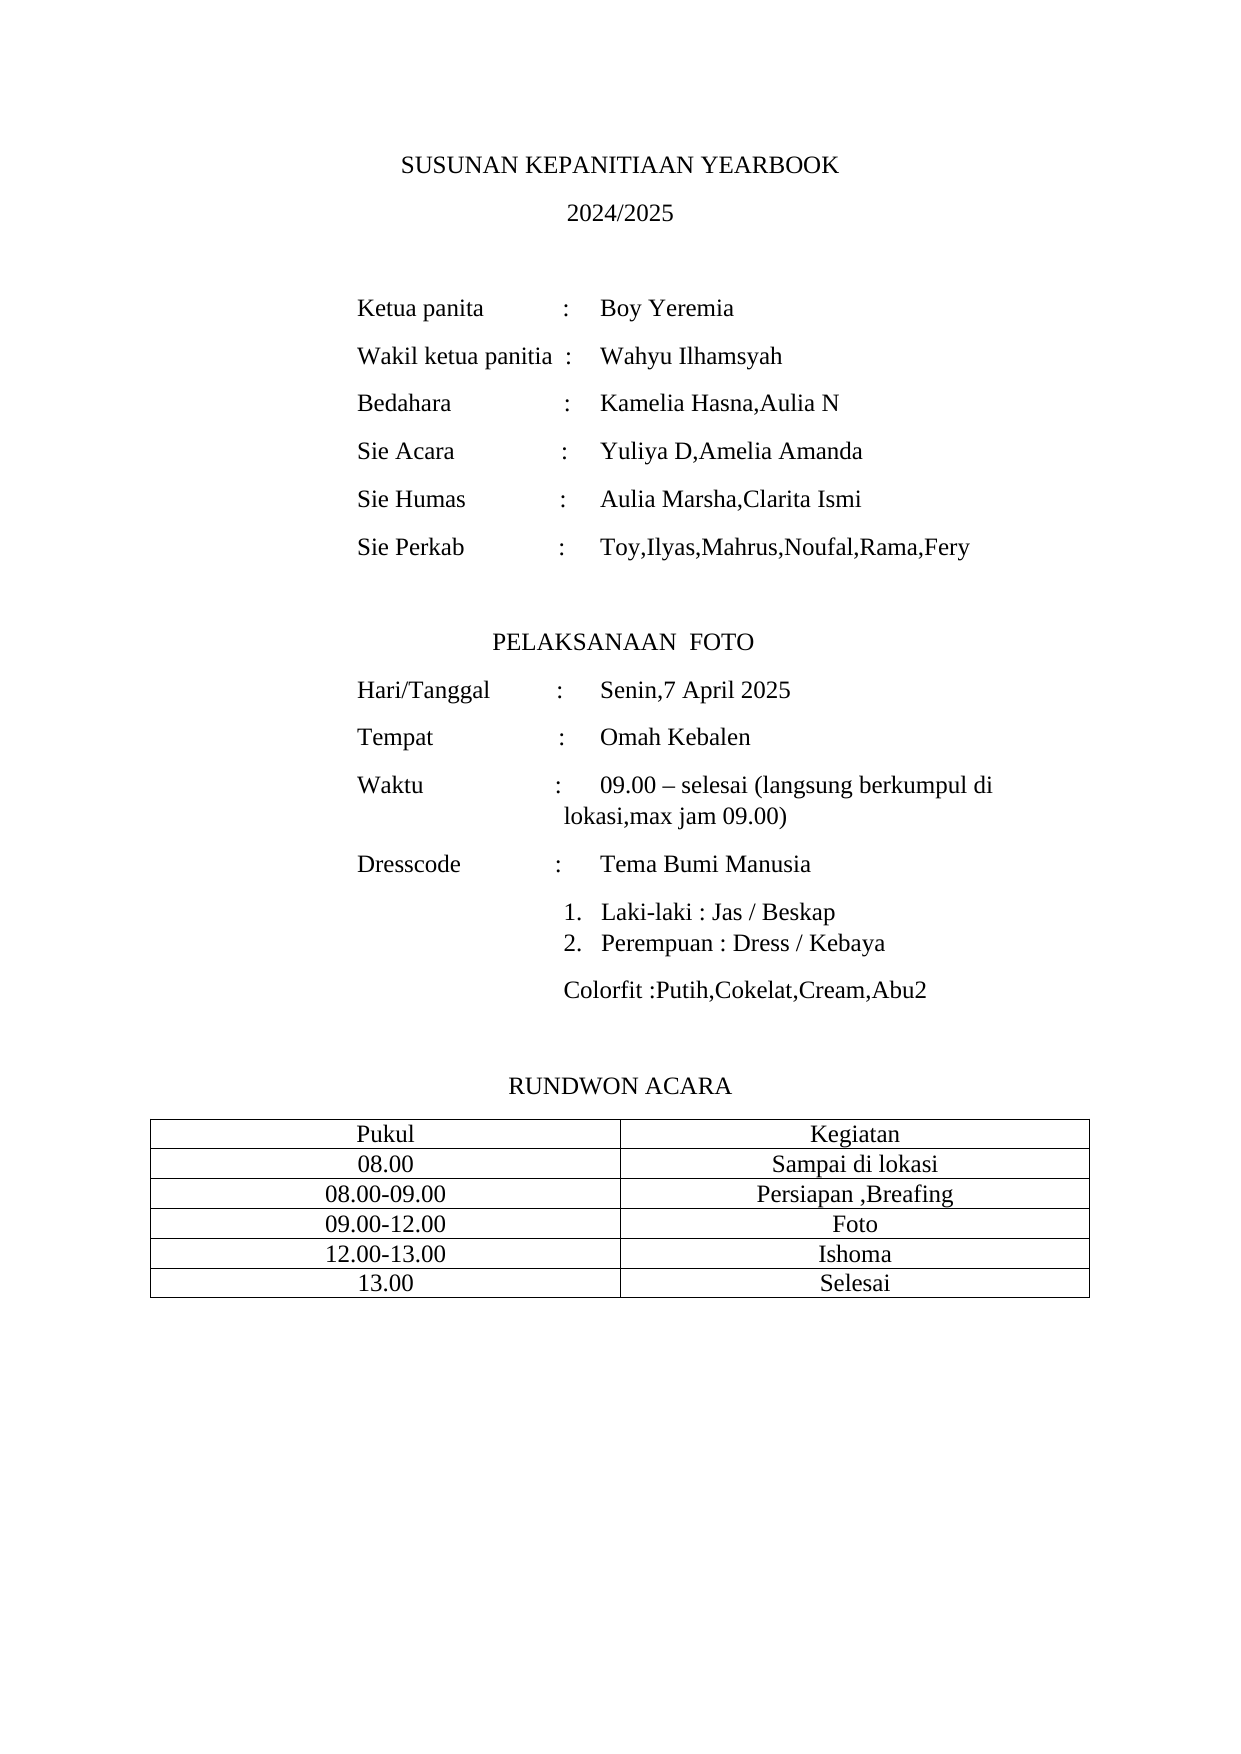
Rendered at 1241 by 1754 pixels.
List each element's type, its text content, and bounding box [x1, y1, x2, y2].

table_cell Ishoma [621, 1239, 1089, 1267]
table_cell Persiapan ,Breafing [621, 1179, 1089, 1208]
text Colorfit :Putih,Cokelat,Cream,Abu2 [563, 975, 1090, 1004]
table_header Pukul [151, 1120, 620, 1148]
text Hari/Tanggal : Senin,7 April 2025 [357, 675, 1090, 703]
text Sie Acara : Yuliya D,Amelia Amanda [150, 436, 1090, 465]
text Waktu : 09.00 – selesai (langsung berkumpul di lokasi,max jam 09.00) [357, 770, 1090, 830]
table_cell 08.00 [151, 1149, 620, 1178]
table_cell 09.00-12.00 [151, 1209, 620, 1238]
table_header Kegiatan [621, 1120, 1089, 1148]
text SUSUNAN KEPANITIAAN YEARBOOK [150, 150, 1090, 179]
text Wakil ketua panitia : Wahyu Ilhamsyah [150, 341, 1090, 369]
list Laki-laki : Jas / Beskap [563, 897, 1090, 925]
text Dresscode : Tema Bumi Manusia [357, 849, 1090, 878]
list Perempuan : Dress / Kebaya [563, 928, 1090, 956]
text Sie Humas : Aulia Marsha,Clarita Ismi [150, 484, 1090, 513]
text Bedahara : Kamelia Hasna,Aulia N [150, 388, 1090, 417]
table_cell 13.00 [151, 1269, 620, 1297]
table_cell Foto [621, 1209, 1089, 1238]
table_cell 08.00-09.00 [151, 1179, 620, 1208]
text RUNDWON ACARA [150, 1071, 1090, 1099]
text 2024/2025 [150, 198, 1090, 226]
text Tempat : Omah Kebalen [357, 722, 1090, 751]
text PELAKSANAAN FOTO [150, 627, 1090, 656]
text Sie Perkab : Toy,Ilyas,Mahrus,Noufal,Rama,Fery [150, 532, 1090, 560]
table_cell Selesai [621, 1269, 1089, 1297]
table_cell 12.00-13.00 [151, 1239, 620, 1267]
text Ketua panita : Boy Yeremia [150, 293, 1090, 322]
table_cell Sampai di lokasi [621, 1149, 1089, 1178]
